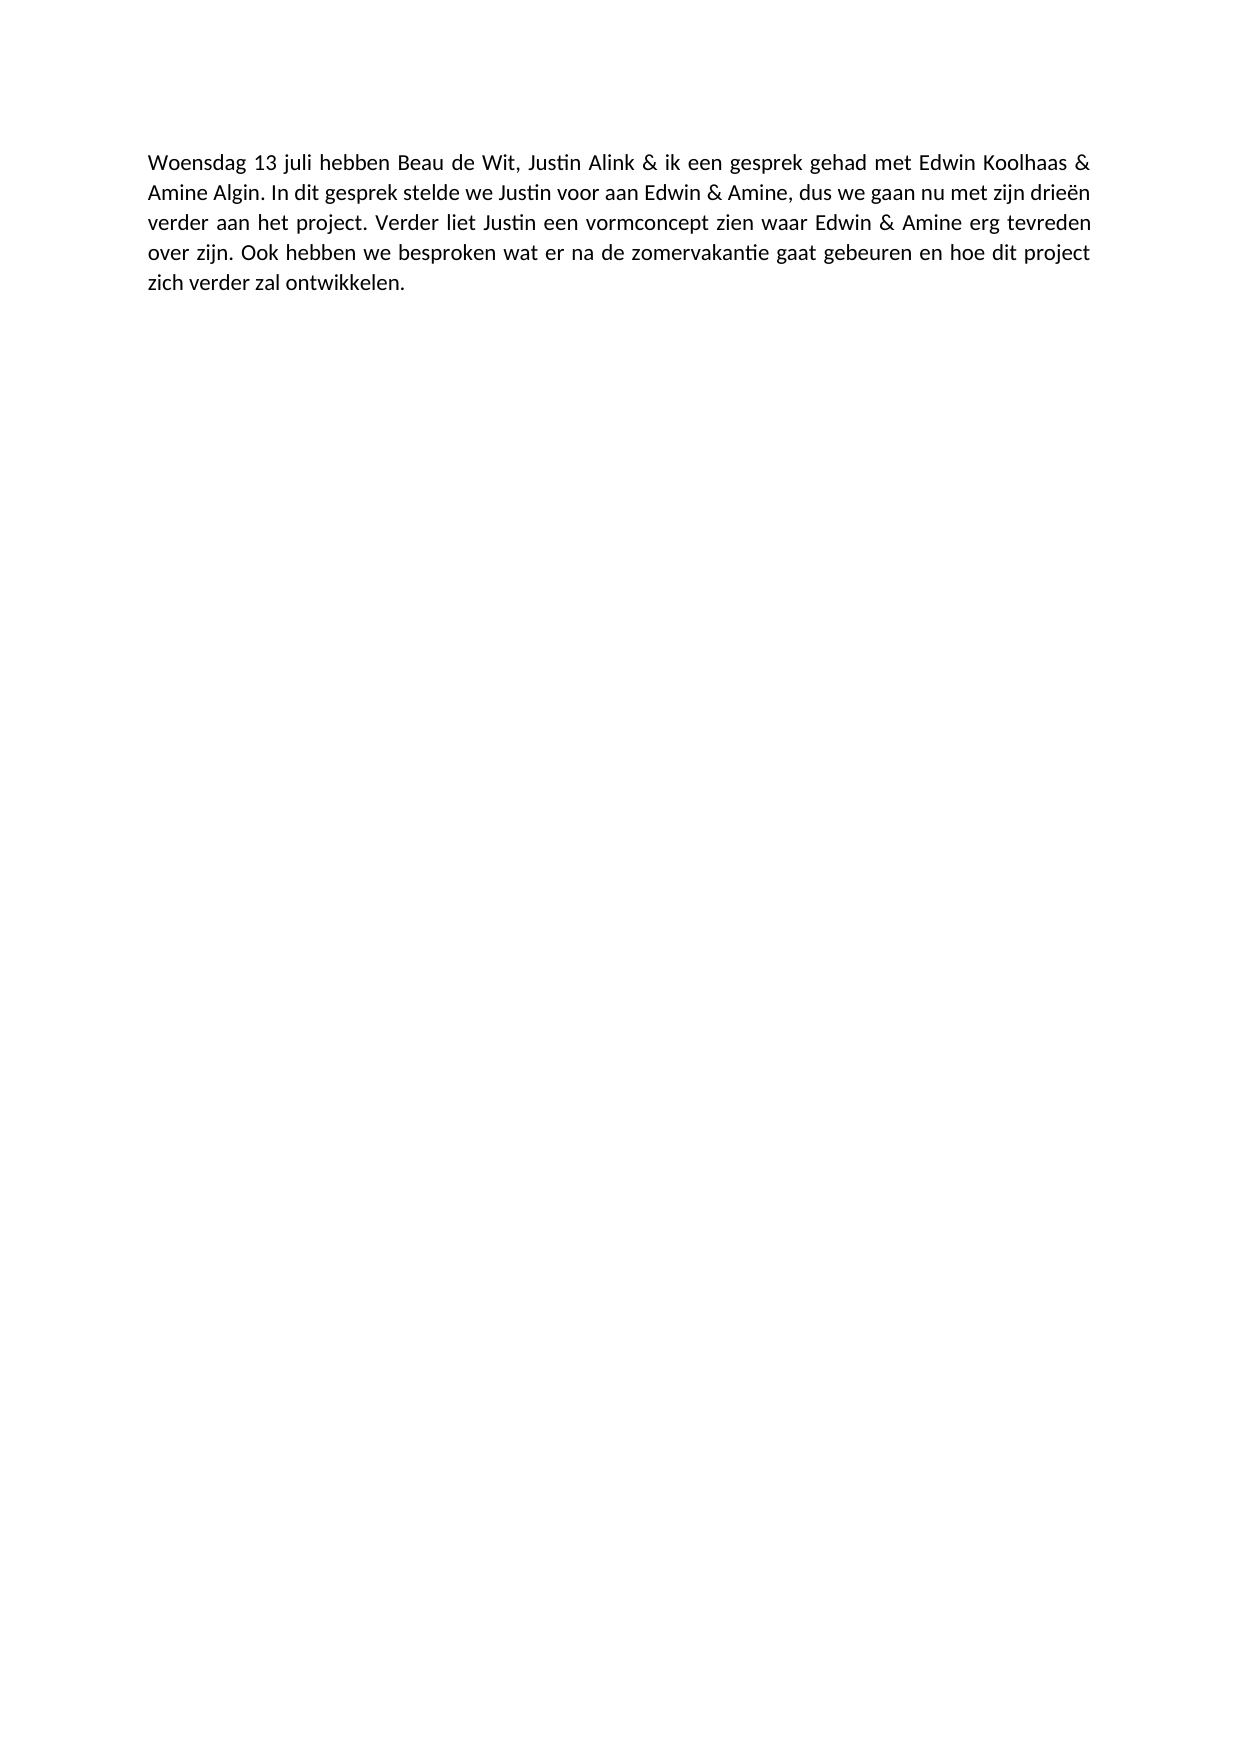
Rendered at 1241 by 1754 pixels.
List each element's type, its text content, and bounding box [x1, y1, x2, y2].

text Woensdag 13 juli hebben Beau de Wit, Justin Alink & ik een gesprek gehad met Edwin Koolhaas & Amine Algin. In dit gesprek stelde we Justin voor aan Edwin & Amine, dus we gaan nu met zijn drieën verder aan het project. Verder liet Justin een vormconcept zien waar Edwin & Amine erg tevreden over zijn. Ook hebben we besproken wat er na de zomervakantie gaat gebeuren en hoe dit project zich verder zal ontwikkelen. [148, 148, 1093, 296]
